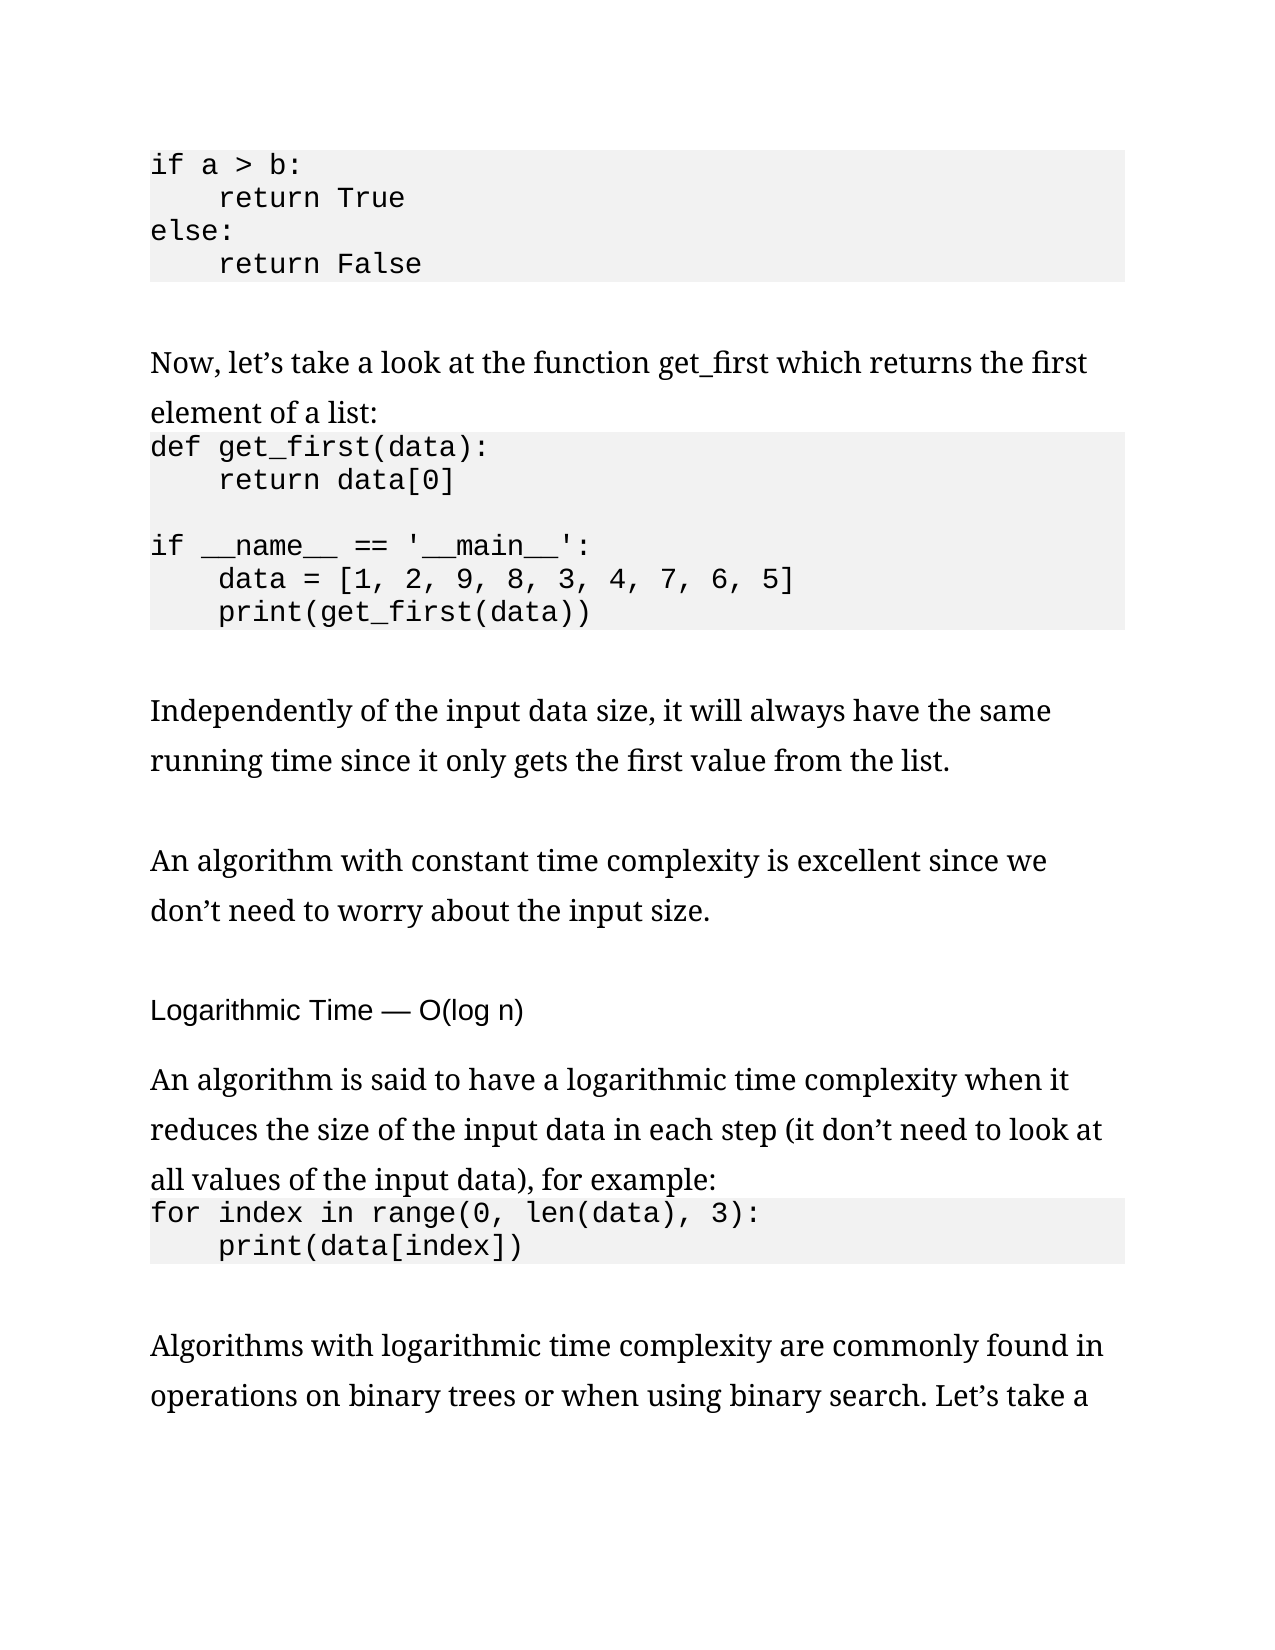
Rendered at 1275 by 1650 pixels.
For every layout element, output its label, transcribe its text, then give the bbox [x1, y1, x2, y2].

text An algorithm with constant time complexity is excellent since we don’t need to worry about the input size. [150, 830, 1125, 930]
text def get_first(data): return data[0] if __name__ == '__main__': data = [1, 2, 9, 8, 3, 4, 7, 6, 5] print(get_first(data)) [150, 432, 1125, 630]
text An algorithm is said to have a logarithmic time complexity when it reduces the size of the input data in each step (it don’t need to look at all values of the input data), for example: [150, 1048, 1125, 1198]
text if a > b: return True else: return False [150, 150, 1125, 282]
text Now, let’s take a look at the function get_first which returns the first element of a list: [150, 332, 1125, 432]
text Independently of the input data size, it will always have the same running time since it only gets the first value from the list. [150, 680, 1125, 780]
text for index in range(0, len(data), 3): print(data[index]) [150, 1198, 1125, 1264]
subtitle Logarithmic Time — O(log n) [150, 989, 1125, 1027]
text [150, 1314, 1125, 1414]
